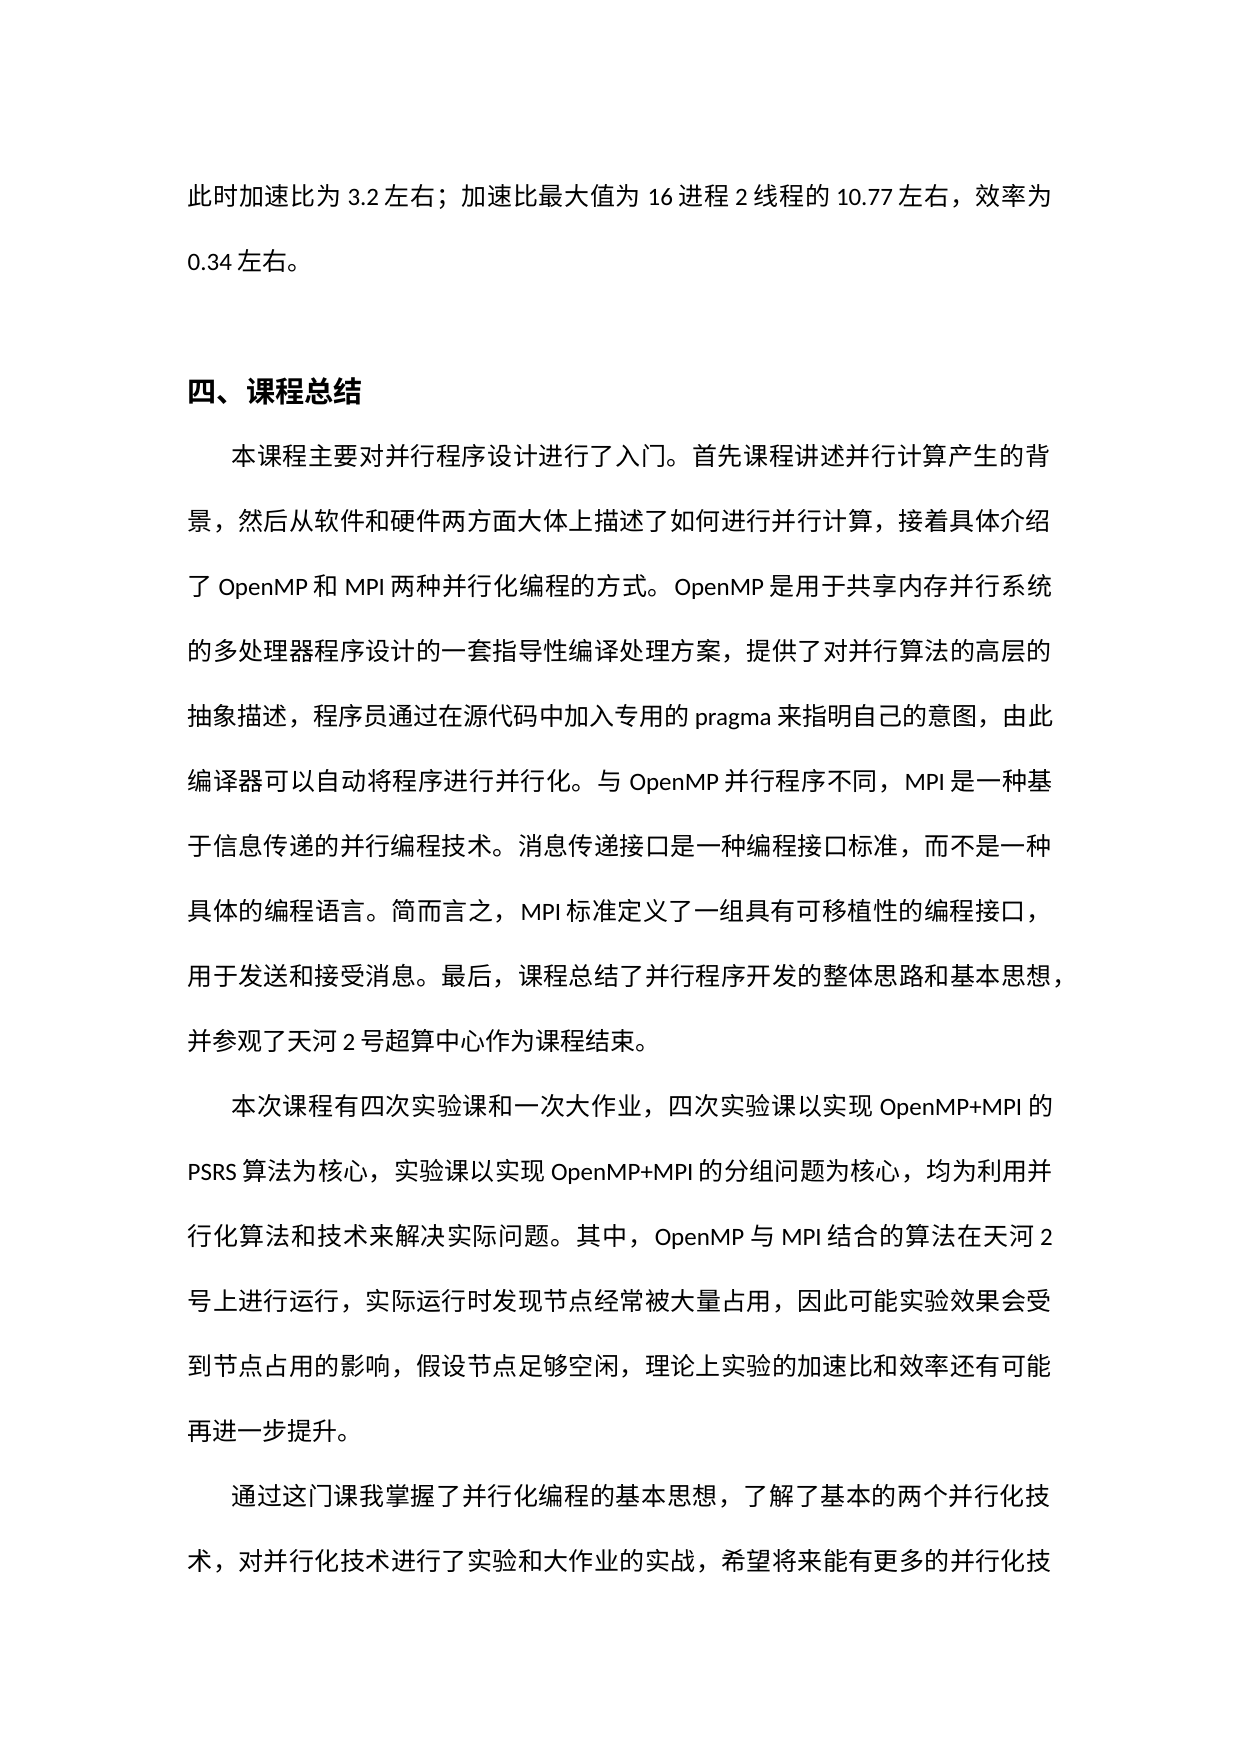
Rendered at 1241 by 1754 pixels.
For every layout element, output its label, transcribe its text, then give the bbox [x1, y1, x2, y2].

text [187, 162, 1053, 292]
text 本课程主要对并行程序设计进行了入门。首先课程讲述并行计算产生的背景，然后从软件和硬件两方面大体上描述了如何进行并行计算，接着具体介绍了OpenMP和MPI两种并行化编程的方式。OpenMP是用于共享内存并行系统的多处理器程序设计的一套指导性编译处理方案，提供了对并行算法的高层的抽象描述，程序员通过在源代码中加入专用的pragma来指明自己的意图，由此编译器可以自动将程序进行并行化。与OpenMP并行程序不同，MPI是一种基于信息传递的并行编程技术。消息传递接口是一种编程接口标准，而不是一种具体的编程语言。简而言之，MPI标准定义了一组具有可移植性的编程接口，用于发送和接受消息。最后，课程总结了并行程序开发的整体思路和基本思想，并参观了天河2号超算中心作为课程结束。 [187, 422, 1053, 1072]
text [187, 1462, 1053, 1592]
text 四、课程总结 [187, 357, 1053, 422]
text 本次课程有四次实验课和一次大作业，四次实验课以实现OpenMP+MPI的PSRS算法为核心，实验课以实现OpenMP+MPI的分组问题为核心，均为利用并行化算法和技术来解决实际问题。其中，OpenMP与MPI结合的算法在天河2号上进行运行，实际运行时发现节点经常被大量占用，因此可能实验效果会受到节点占用的影响，假设节点足够空闲，理论上实验的加速比和效率还有可能再进一步提升。 [187, 1072, 1053, 1462]
